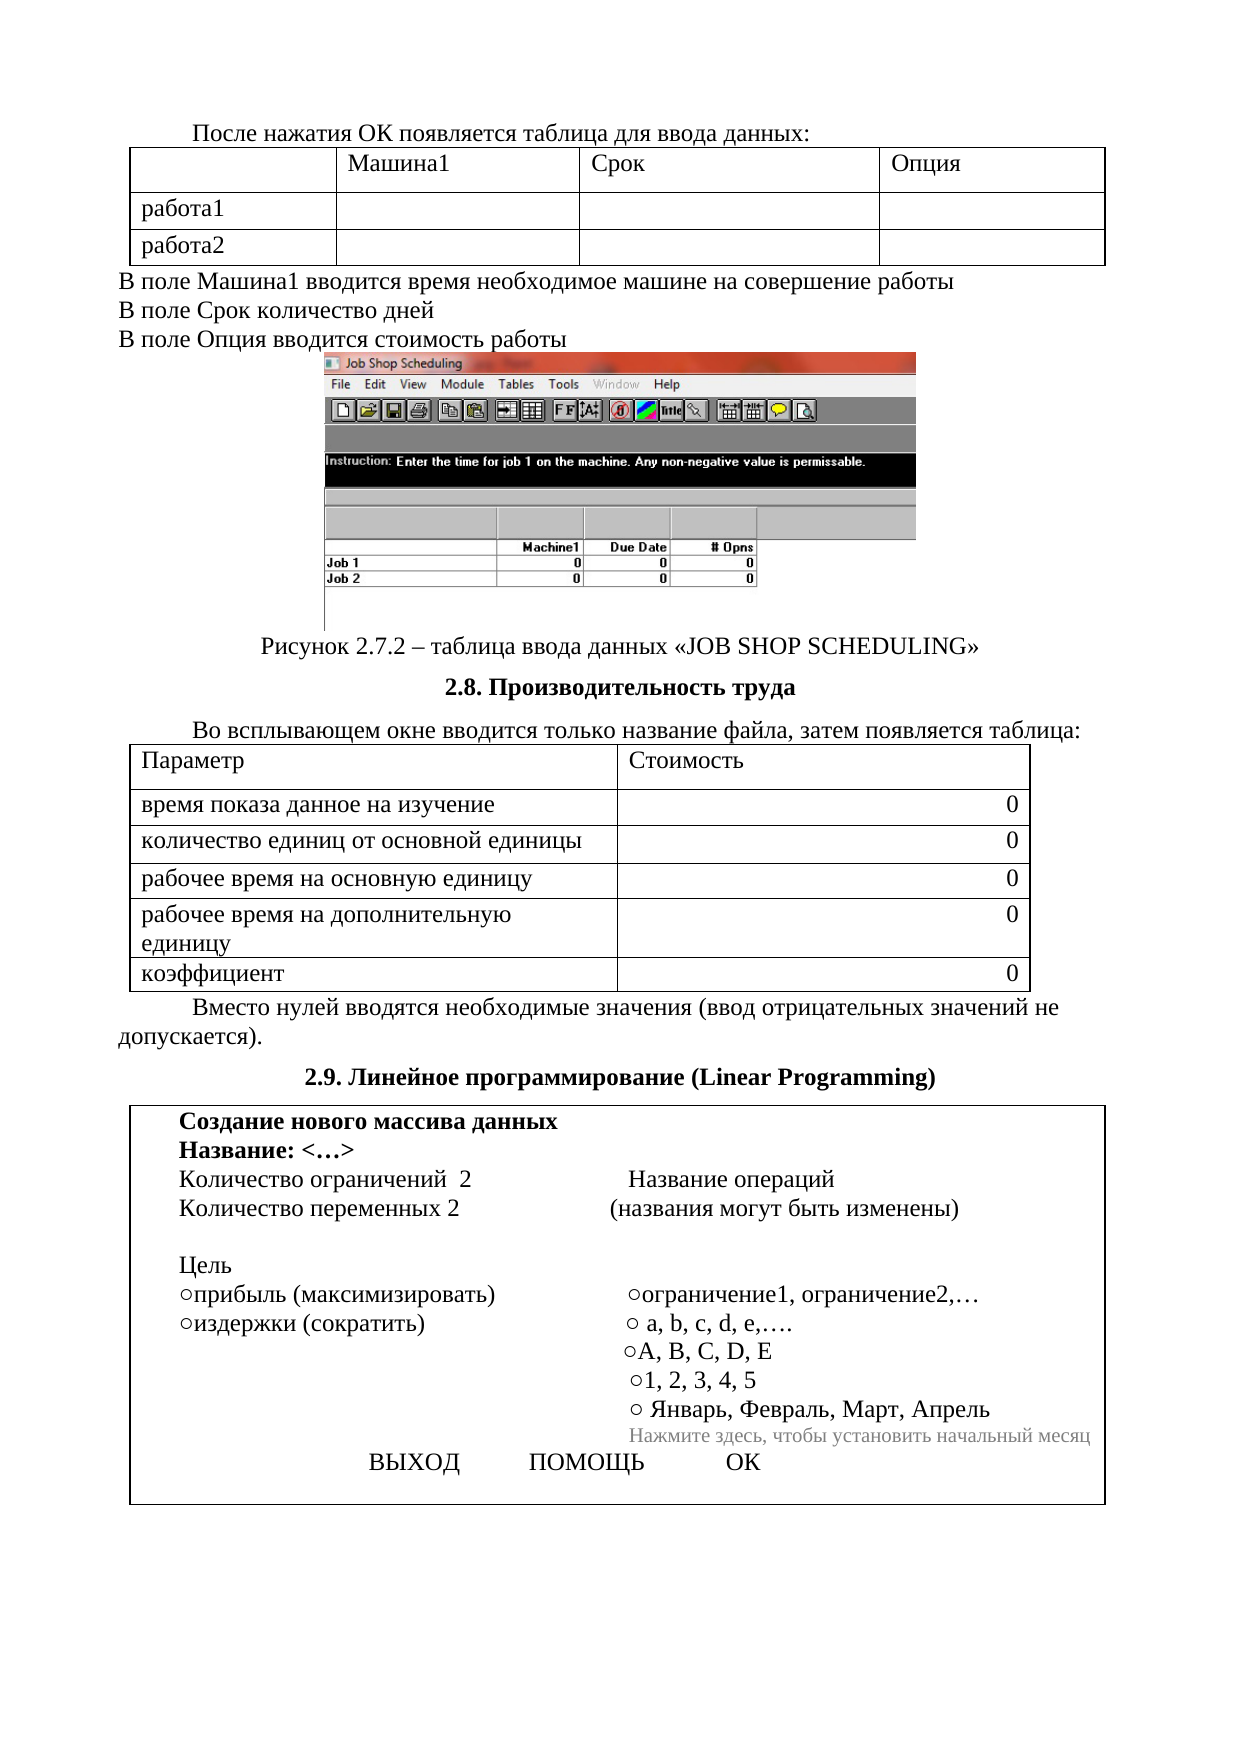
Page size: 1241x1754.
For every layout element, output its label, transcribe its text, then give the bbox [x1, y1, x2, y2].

table_cell работа2 [131, 230, 336, 265]
text После нажатия ОК появляется таблица для ввода данных: [118, 118, 1122, 147]
table_cell количество единиц от основной единицы [131, 826, 617, 862]
table_header Создание нового массива данных Название: <…> Количество ограничений 2 Название операций Количество переменных 2 (названия могут быть изменены) Цель ○прибыль (максимизировать) ○ограничение1, ограничение2,… ○издержки (сократить) ○ a, b, c, d, e,…. ○A, B, C, D, E ○1, 2, 3, 4, 5 ○ Январь, Февраль, Март, Апрель Нажмите здесь, чтобы установить начальный месяц ВЫХОД ПОМОЩЬ ОК [131, 1106, 1104, 1504]
text Вместо нулей вводятся необходимые значения (ввод отрицательных значений не допускается). [118, 992, 1122, 1050]
table_header Стоимость [618, 745, 1029, 788]
text Рисунок 2.7.2 – таблица ввода данных «JOB SHOP SCHEDULING» [118, 631, 1122, 659]
table_cell время показа данное на изучение [131, 790, 617, 824]
table_header Параметр [131, 745, 617, 788]
picture [324, 352, 916, 631]
table_header Опция [880, 148, 1104, 192]
table_cell [337, 193, 579, 229]
table_cell [580, 230, 879, 265]
text Во всплывающем окне вводится только название файла, затем появляется таблица: [118, 715, 1122, 744]
table_cell [580, 193, 879, 229]
table_cell коэффициент [131, 958, 617, 991]
text В поле Машина1 вводится время необходимое машине на совершение работы [118, 266, 1122, 295]
table_cell работа1 [131, 193, 336, 229]
table_cell [880, 230, 1104, 265]
table_cell [337, 230, 579, 265]
table_cell рабочее время на основную единицу [131, 864, 617, 898]
text В поле Срок количество дней [118, 295, 1122, 324]
table_cell 0 [618, 790, 1029, 824]
table_header Срок [580, 148, 879, 192]
table_cell 0 [618, 958, 1029, 991]
text 2.8. Производительность труда [118, 672, 1122, 701]
table_header [131, 148, 336, 192]
table_cell [880, 193, 1104, 229]
table_cell 0 [618, 899, 1029, 957]
table_cell 0 [618, 826, 1029, 862]
text 2.9. Линейное программирование (Linear Programming) [118, 1062, 1122, 1091]
table_cell рабочее время на дополнительную единицу [131, 899, 617, 957]
text В поле Опция вводится стоимость работы [118, 324, 1122, 353]
table_header Машина1 [337, 148, 579, 192]
table_cell 0 [618, 864, 1029, 898]
